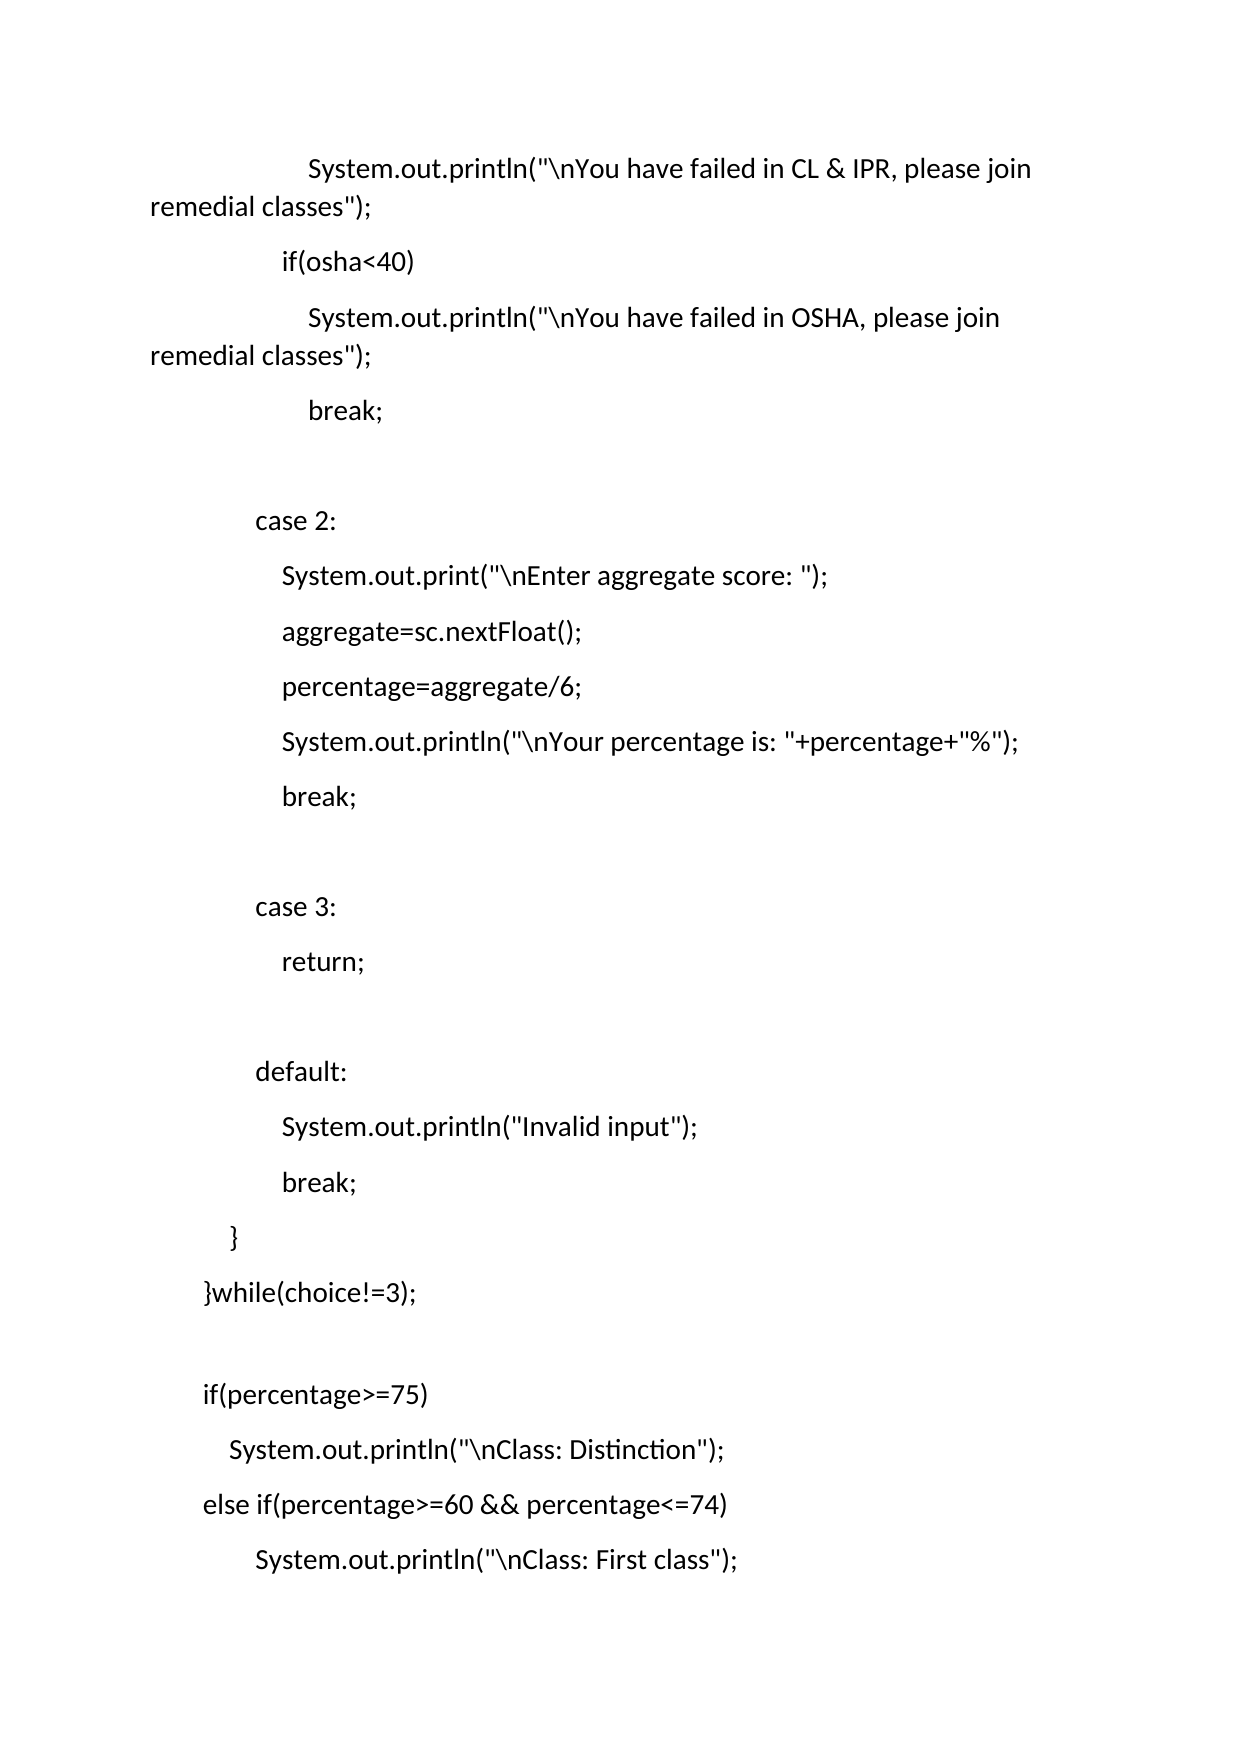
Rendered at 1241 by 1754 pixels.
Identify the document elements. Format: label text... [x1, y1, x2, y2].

text System.out.println("\nClass: First class"); [150, 1541, 1090, 1577]
text if(percentage>=75) [150, 1376, 1090, 1411]
text System.out.println("\nClass: Distinction"); [150, 1431, 1090, 1467]
text } [150, 1219, 1090, 1254]
text if(osha<40) [150, 243, 1090, 279]
text case 2: [150, 502, 1090, 538]
text }while(choice!=3); [150, 1274, 1090, 1309]
text System.out.println("\nYou have failed in OSHA, please join remedial classes"); [150, 299, 1090, 373]
text break; [150, 778, 1090, 813]
text aggregate=sc.nextFloat(); [150, 613, 1090, 648]
text System.out.println("\nYour percentage is: "+percentage+"%"); [150, 723, 1090, 758]
text break; [150, 392, 1090, 428]
text percentage=aggregate/6; [150, 668, 1090, 703]
text System.out.println("\nYou have failed in CL & IPR, please join remedial classes"); [150, 150, 1090, 224]
text return; [150, 943, 1090, 979]
text default: [150, 1053, 1090, 1089]
text System.out.println("Invalid input"); [150, 1108, 1090, 1144]
text break; [150, 1164, 1090, 1199]
text else if(percentage>=60 && percentage<=74) [150, 1486, 1090, 1522]
text case 3: [150, 888, 1090, 924]
text System.out.print("\nEnter aggregate score: "); [150, 557, 1090, 593]
